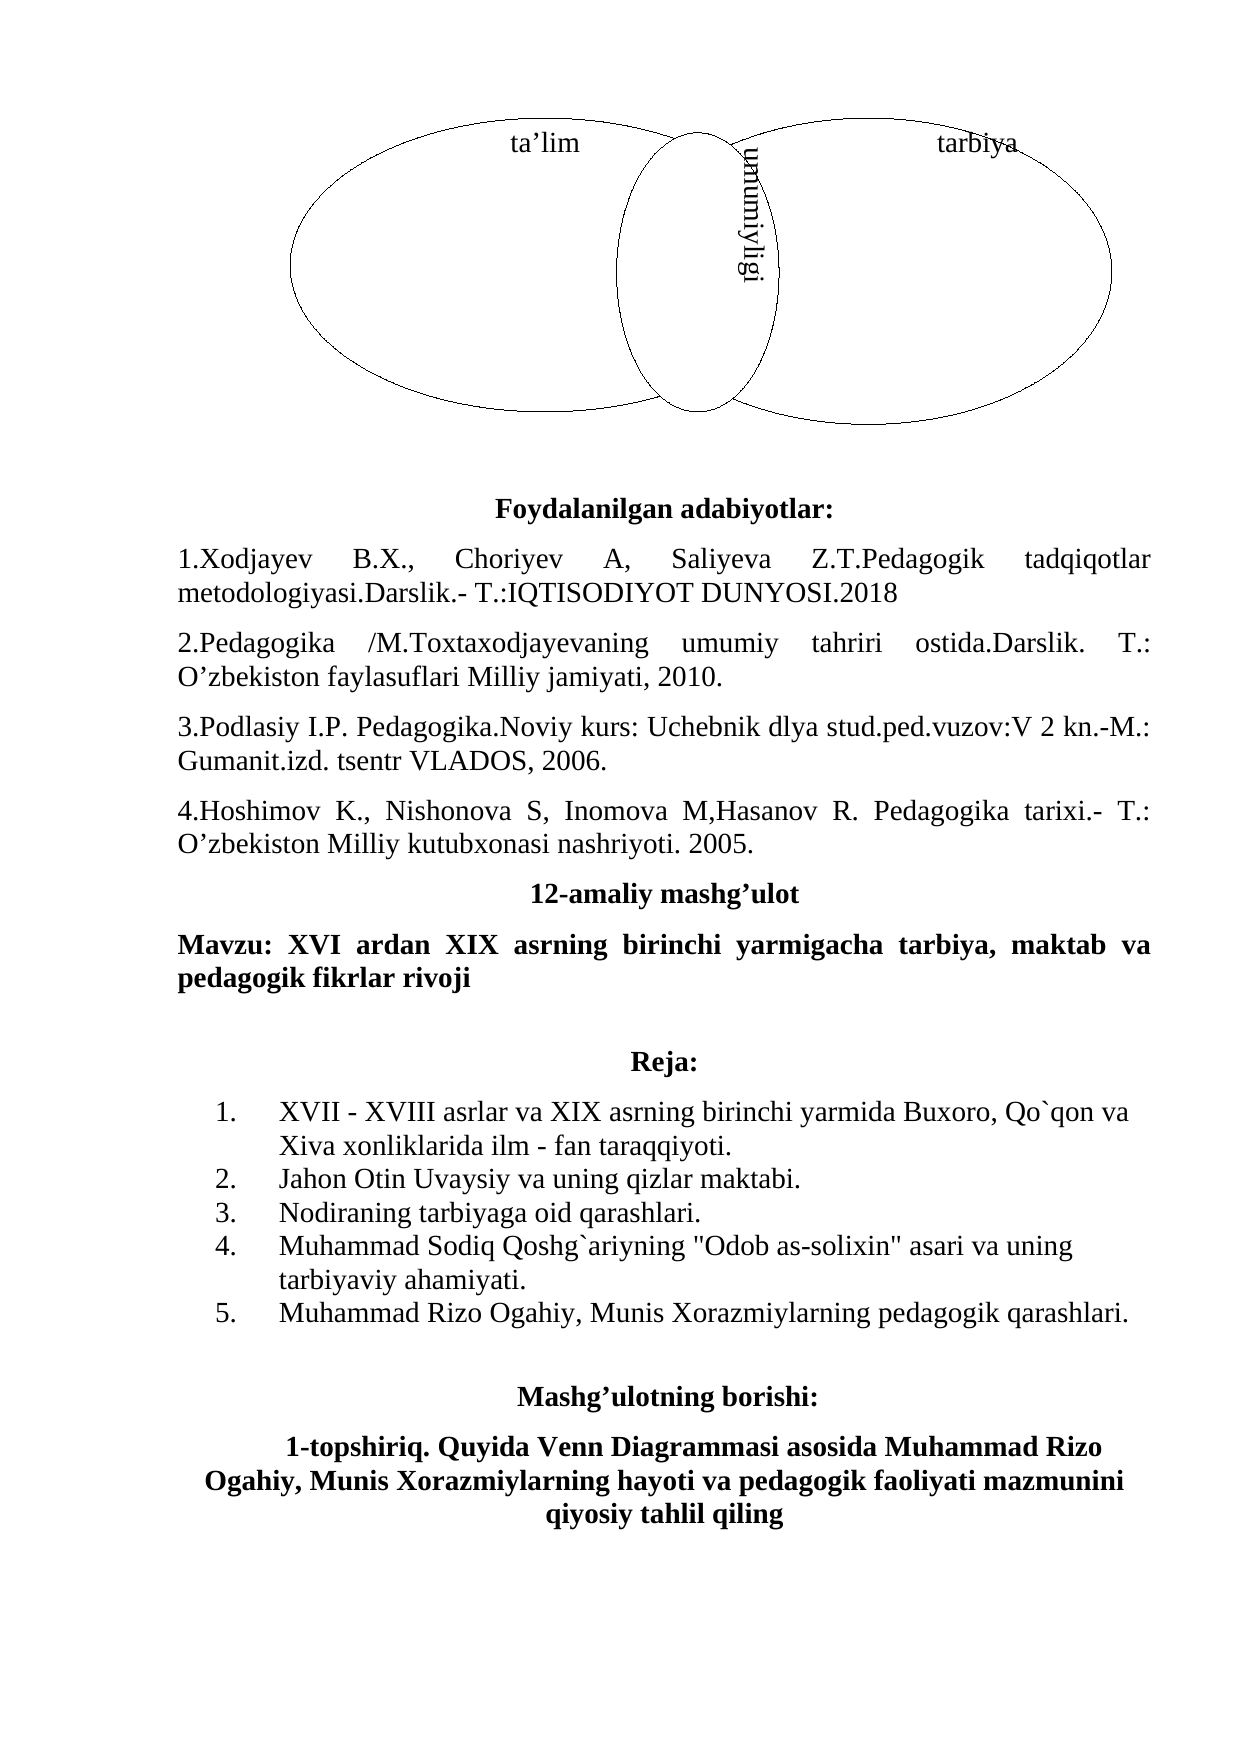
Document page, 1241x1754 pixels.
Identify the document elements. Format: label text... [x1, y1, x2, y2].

text Mashg’ulotning borishi: [177, 1379, 1152, 1413]
text Reja: [177, 1044, 1152, 1078]
text 3.Podlasiy I.P. Pedagogika.Noviy kurs: Uchebnik dlya stud.ped.vuzov:V 2 kn.-M.: Gumanit.izd. tsentr VLADOS, 2006. [177, 709, 1152, 776]
list XVII - XVIII asrlar va XIX asrning birinchi yarmida Buxoro, Qo`qon va Xiva xonliklarida ilm - fan taraqqiyoti. [215, 1094, 1152, 1161]
text Mavzu: XVI ardan XIX asrning birinchi yarmigacha tarbiya, maktab va pedagogik fikrlar rivoji [177, 927, 1152, 994]
text 1-topshiriq. Quyida Venn Diagrammasi asosida Muhammad Rizo Ogahiy, Munis Xorazmiylarning hayoti va pedagogik faoliyati mazmunini qiyosiy tahlil qiling [177, 1429, 1152, 1530]
list Muhammad Rizo Ogahiy, Munis Xorazmiylarning pedagogik qarashlari. [215, 1296, 1152, 1329]
list Muhammad Sodiq Qoshg`ariyning "Odob as-solixin" asari va uning tarbiyaviy ahamiyati. [215, 1228, 1152, 1296]
list Jahon Otin Uvaysiy va uning qizlar maktabi. [215, 1161, 1152, 1195]
text 12-amaliy mashg’ulot [177, 877, 1152, 910]
text 1.Xodjayev B.X., Choriyev A, Saliyeva Z.T.Pedagogik tadqiqotlar metodologiyasi.Darslik.- T.:IQTISODIYOT DUNYOSI.2018 [177, 542, 1152, 609]
list Nodiraning tarbiyaga oid qarashlari. [215, 1195, 1152, 1228]
text 2.Pedagogika /M.Toxtaxodjayevaning umumiy tahriri ostida.Darslik. T.: O’zbekiston faylasuflari Milliy jamiyati, 2010. [177, 625, 1152, 692]
text 4.Hoshimov K., Nishonova S, Inomova M,Hasanov R. Pedagogika tarixi.- T.: O’zbekiston Milliy kutubxonasi nashriyoti. 2005. [177, 793, 1152, 860]
text Foydalanilgan adabiyotlar: [177, 491, 1152, 525]
